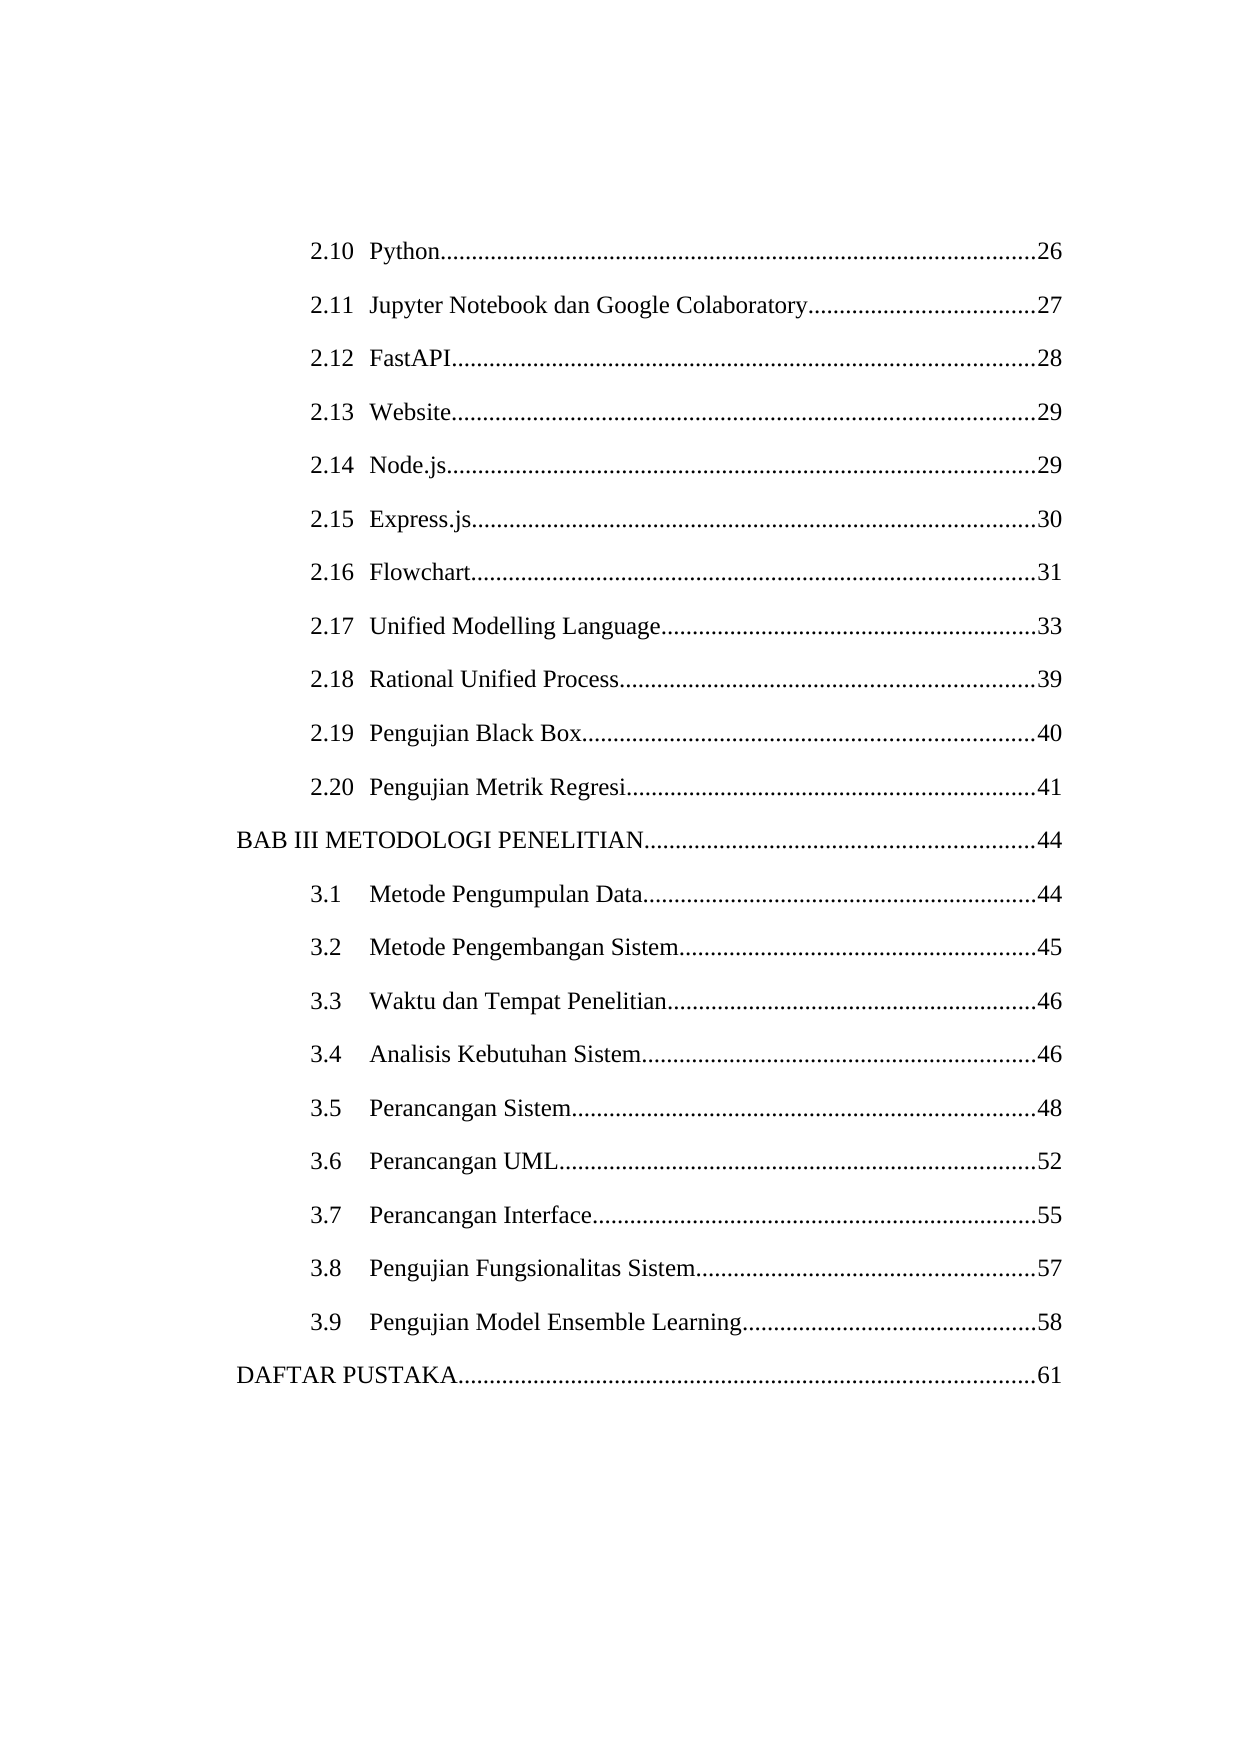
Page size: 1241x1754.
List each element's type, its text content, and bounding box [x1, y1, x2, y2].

text 2.18 Rational Unified Process 39 [310, 664, 1063, 693]
text 3.2 Metode Pengembangan Sistem 45 [310, 932, 1063, 961]
text 2.10 Python 26 [310, 236, 1063, 265]
text 2.17 Unified Modelling Language 33 [310, 611, 1063, 640]
text 2.12 FastAPI 28 [310, 343, 1063, 372]
text 3.9 Pengujian Model Ensemble Learning 58 [310, 1307, 1063, 1336]
text 2.11 Jupyter Notebook dan Google Colaboratory 27 [310, 290, 1063, 318]
text 2.20 Pengujian Metrik Regresi 41 [310, 772, 1063, 800]
text 2.14 Node.js 29 [310, 450, 1063, 479]
text 2.16 Flowchart 31 [310, 557, 1063, 586]
text BAB III METODOLOGI PENELITIAN 44 [236, 825, 1063, 854]
text 2.13 Website 29 [310, 397, 1063, 426]
text 2.19 Pengujian Black Box 40 [310, 718, 1063, 747]
text 3.3 Waktu dan Tempat Penelitian 46 [310, 986, 1063, 1014]
text 3.8 Pengujian Fungsionalitas Sistem 57 [310, 1253, 1063, 1282]
text 3.4 Analisis Kebutuhan Sistem 46 [310, 1039, 1063, 1068]
text DAFTAR PUSTAKA 61 [236, 1361, 1063, 1389]
text 3.6 Perancangan UML 52 [310, 1146, 1063, 1175]
text 3.7 Perancangan Interface 55 [310, 1200, 1063, 1229]
text 2.15 Express.js 30 [310, 504, 1063, 533]
text 3.5 Perancangan Sistem 48 [310, 1093, 1063, 1122]
text 3.1 Metode Pengumpulan Data 44 [310, 879, 1063, 907]
